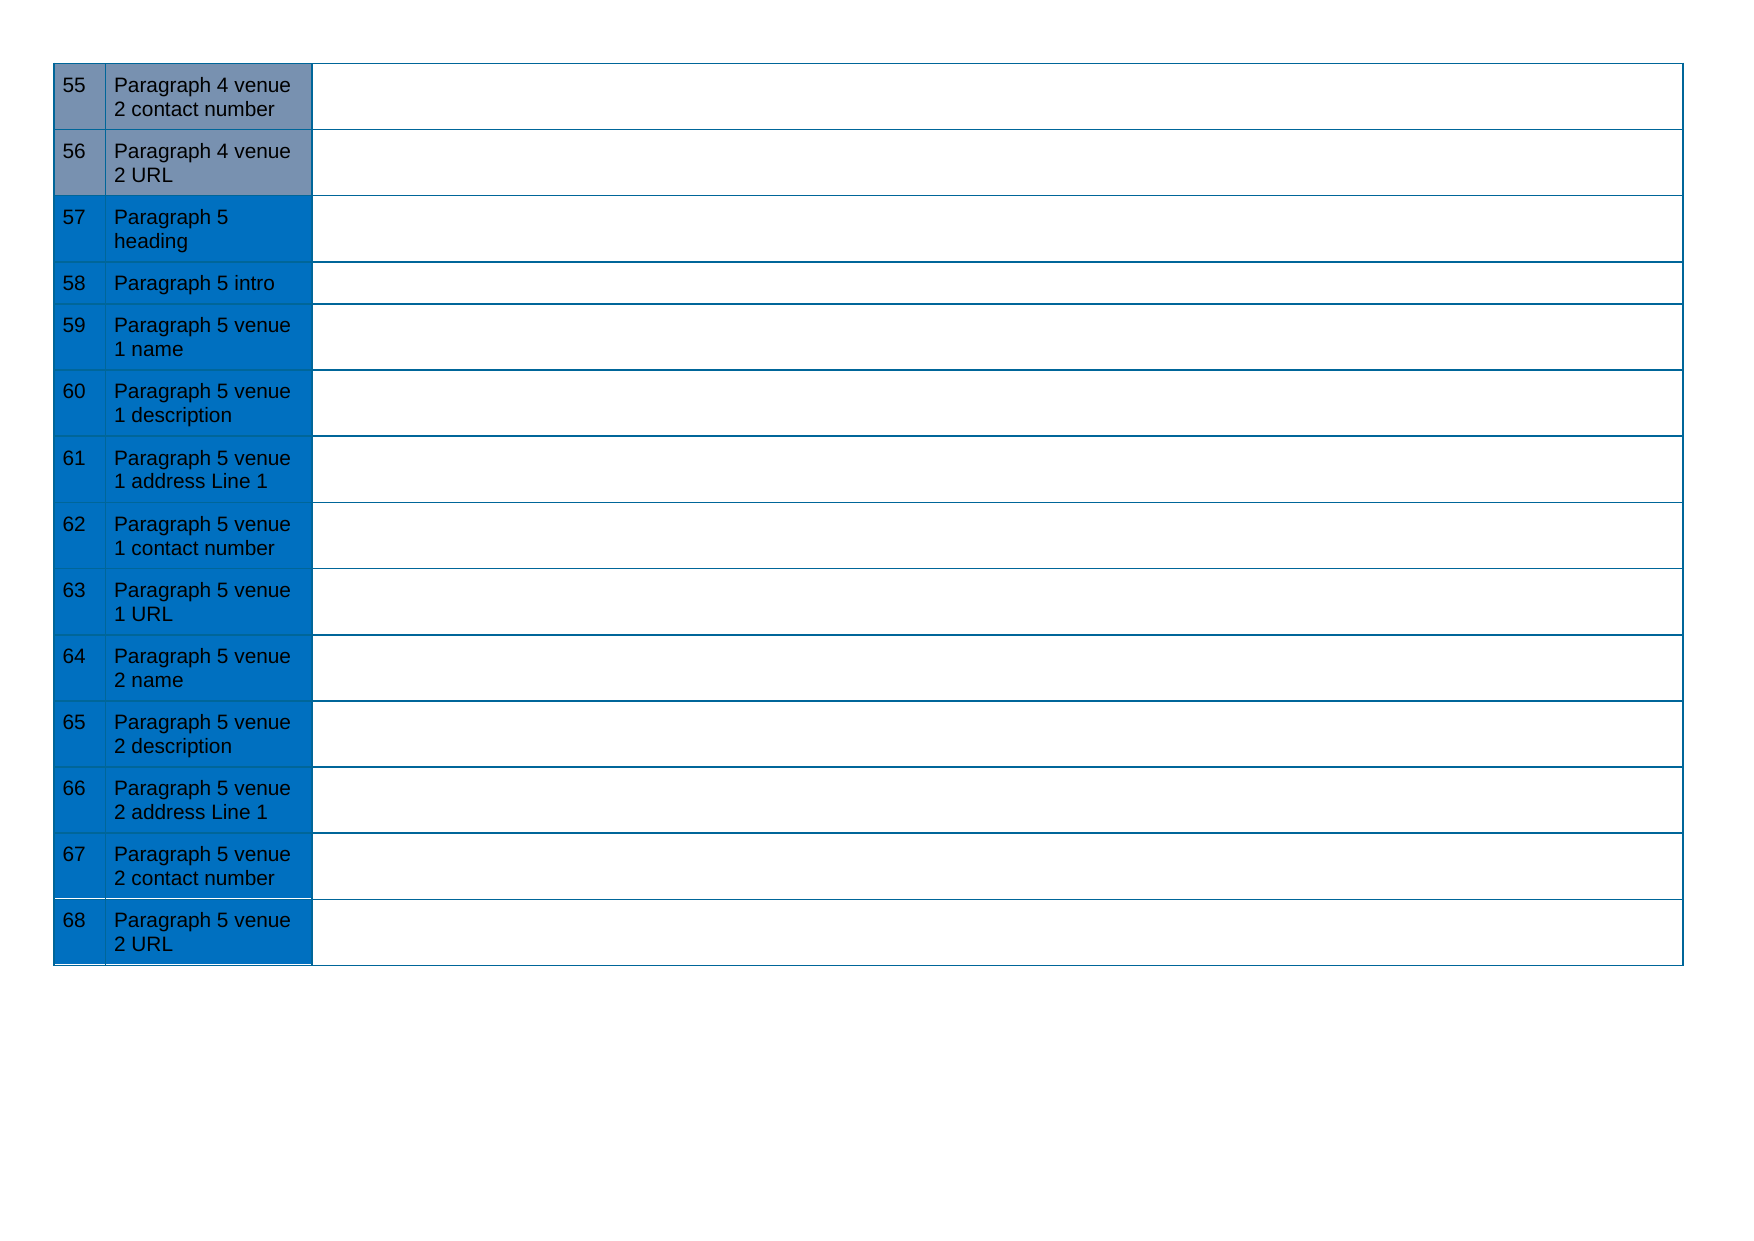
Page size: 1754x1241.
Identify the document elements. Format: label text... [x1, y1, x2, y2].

table_cell [313, 130, 1682, 195]
table_cell 57 [55, 196, 105, 261]
table_cell Paragraph 5 intro [106, 263, 311, 303]
table_cell Paragraph 4 venue 2 contact number [106, 64, 311, 129]
table_cell [313, 305, 1682, 369]
table_cell 66 [55, 768, 105, 832]
table_cell Paragraph 5 venue 1 name [106, 305, 311, 369]
table_cell [313, 371, 1682, 435]
table_cell [313, 834, 1682, 898]
table_cell 64 [55, 636, 105, 700]
table_cell Paragraph 5 venue 1 contact number [106, 503, 311, 568]
table_cell 68 [55, 900, 105, 964]
table_cell [313, 64, 1682, 129]
table_cell [313, 569, 1682, 634]
table_cell 67 [55, 834, 105, 898]
table_cell [313, 636, 1682, 700]
table_cell 61 [55, 437, 105, 502]
table_cell Paragraph 5 venue 2 URL [106, 900, 311, 964]
table_cell Paragraph 5 venue 2 description [106, 702, 311, 766]
table_cell Paragraph 5 venue 2 address Line 1 [106, 768, 311, 832]
table_cell Paragraph 5 venue 1 URL [106, 569, 311, 634]
table_cell 55 [55, 64, 105, 129]
table_cell [313, 900, 1682, 964]
table_cell Paragraph 4 venue 2 URL [106, 130, 311, 195]
table_cell [313, 196, 1682, 261]
table_cell [313, 702, 1682, 766]
table_cell Paragraph 5 venue 2 name [106, 636, 311, 700]
table_cell Paragraph 5 heading [106, 196, 311, 261]
table_cell Paragraph 5 venue 2 contact number [106, 834, 311, 898]
table_cell 59 [55, 305, 105, 369]
table_cell 62 [55, 503, 105, 568]
table_cell [313, 768, 1682, 832]
table_cell 65 [55, 702, 105, 766]
table_cell [313, 503, 1682, 568]
table_cell 58 [55, 263, 105, 303]
table_cell 56 [55, 130, 105, 195]
table_cell 63 [55, 569, 105, 634]
table_cell 60 [55, 371, 105, 435]
table_cell [313, 437, 1682, 502]
table_cell Paragraph 5 venue 1 address Line 1 [106, 437, 311, 502]
table_cell [313, 263, 1682, 303]
table_cell Paragraph 5 venue 1 description [106, 371, 311, 435]
